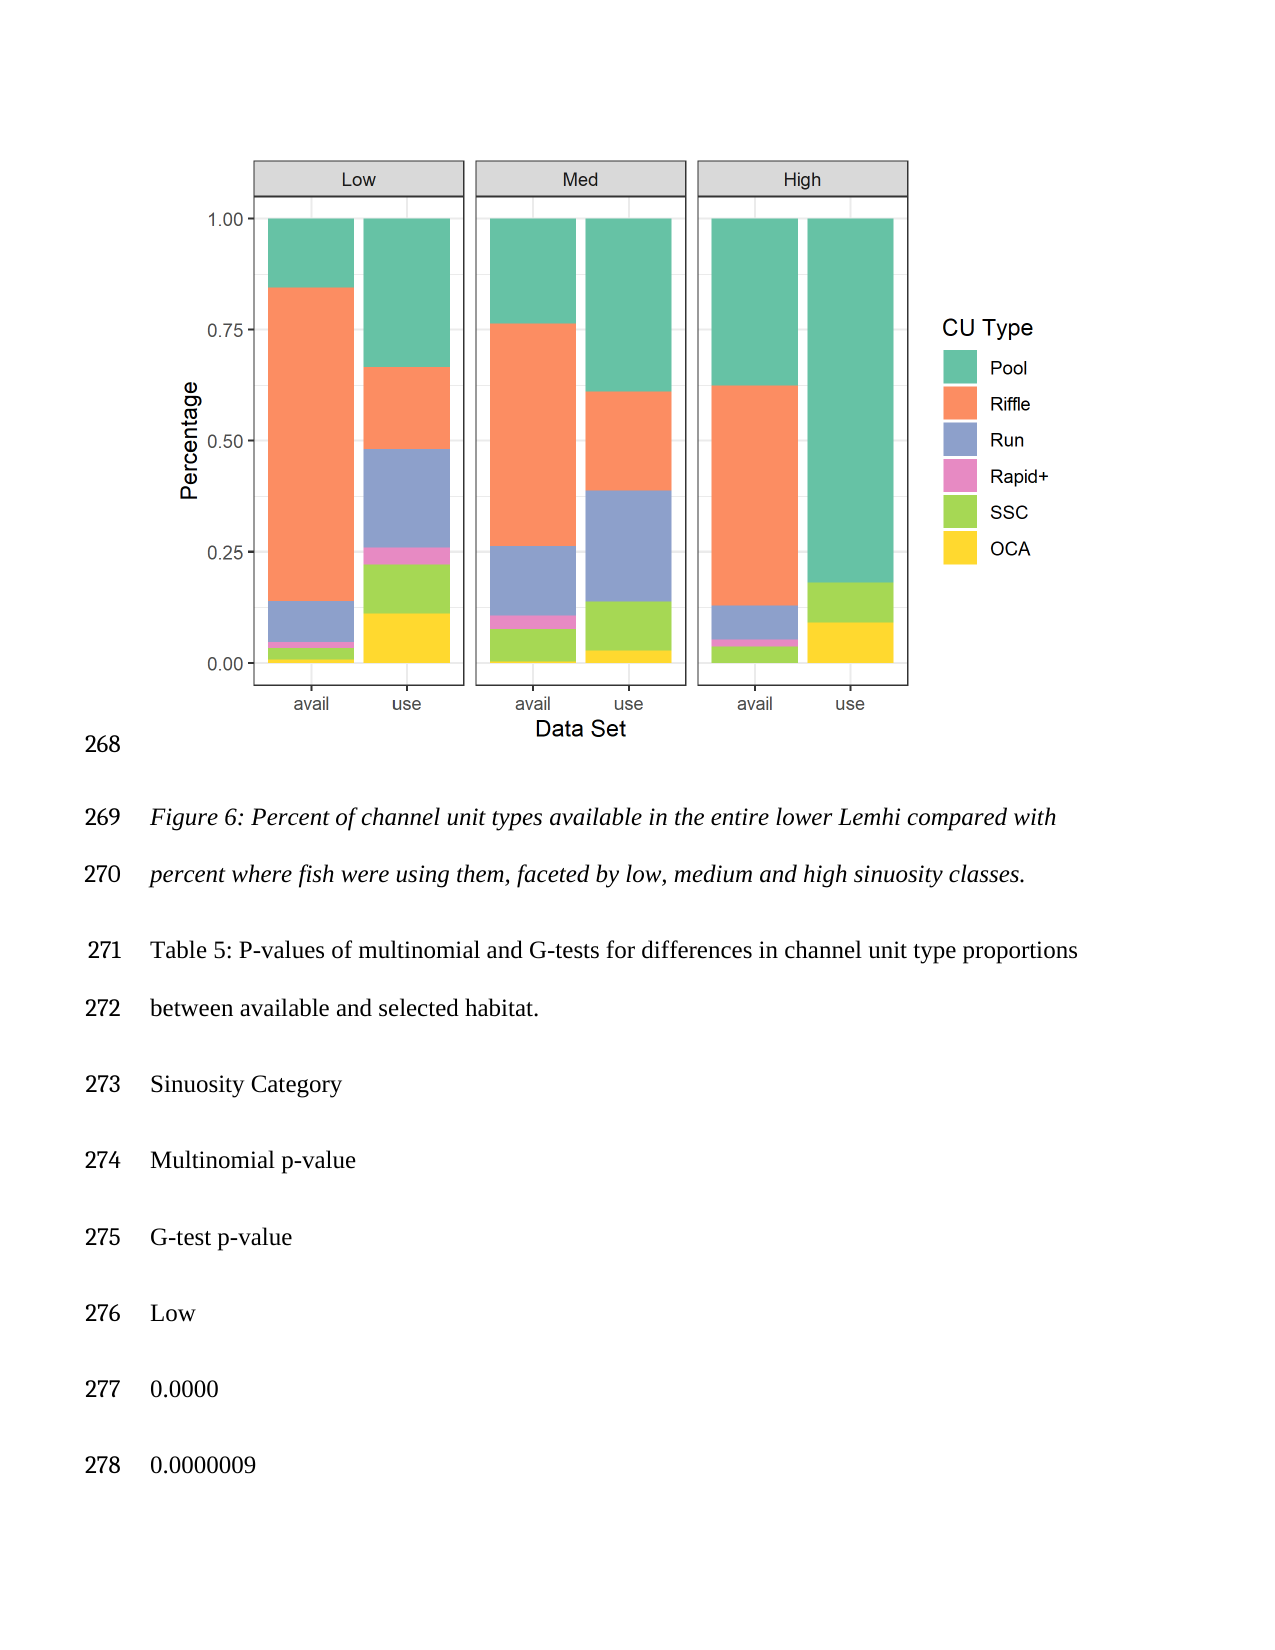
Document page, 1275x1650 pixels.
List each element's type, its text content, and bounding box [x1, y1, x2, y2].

text Multinomial p-value [150, 1145, 1125, 1174]
picture [168, 150, 1072, 752]
text G-test p-value [150, 1222, 1125, 1250]
text Sinuosity Category [150, 1069, 1125, 1098]
text Table 5: P-values of multinomial and G-tests for differences in channel unit type proportions between available and selected habitat. [150, 935, 1125, 1022]
text Low [150, 1298, 1125, 1327]
text Figure 6: Percent of channel unit types available in the entire lower Lemhi compared with percent where fish were using them, faceted by low, medium and high sinuosity classes. [150, 802, 1125, 888]
text 0.0000 [150, 1374, 1125, 1403]
text 0.0000009 [150, 1450, 1125, 1479]
